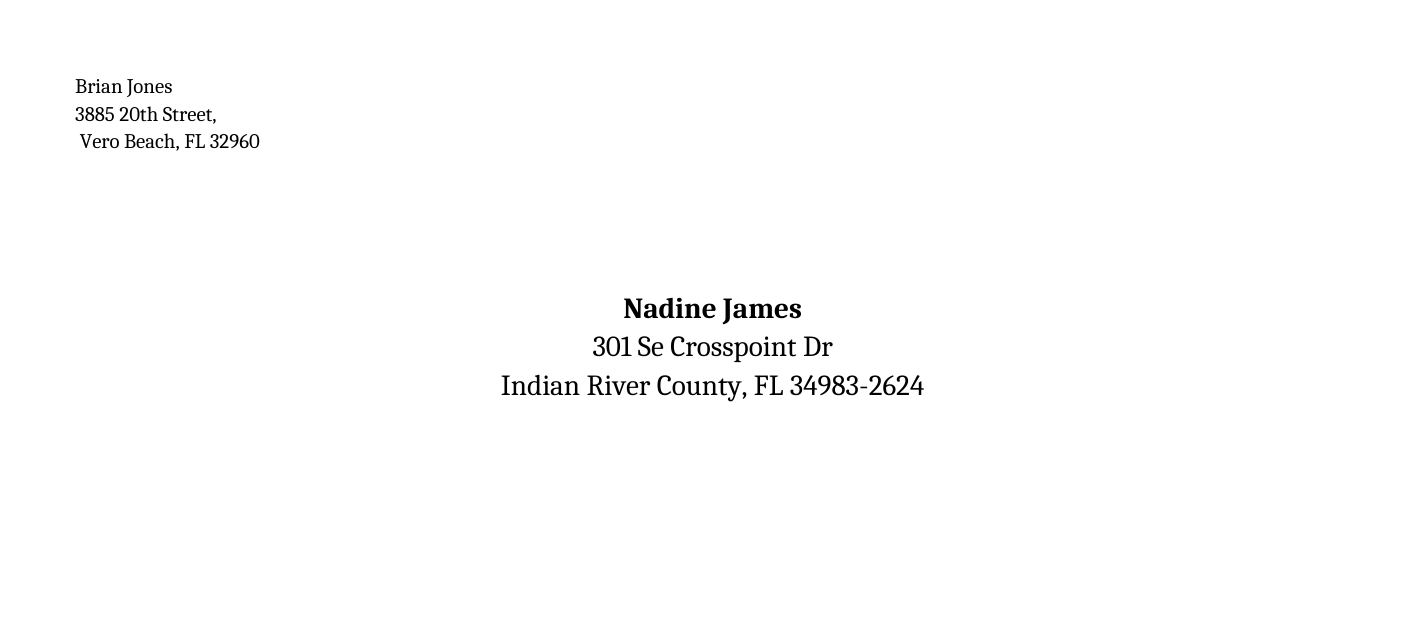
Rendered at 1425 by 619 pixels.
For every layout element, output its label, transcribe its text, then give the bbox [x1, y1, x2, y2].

text Brian Jones 3885 20th Street, Vero Beach, FL 32960 [75, 75, 1350, 154]
text Nadine James 301 Se Crosspoint Dr Indian River County, FL 34983-2624 [75, 292, 1350, 402]
